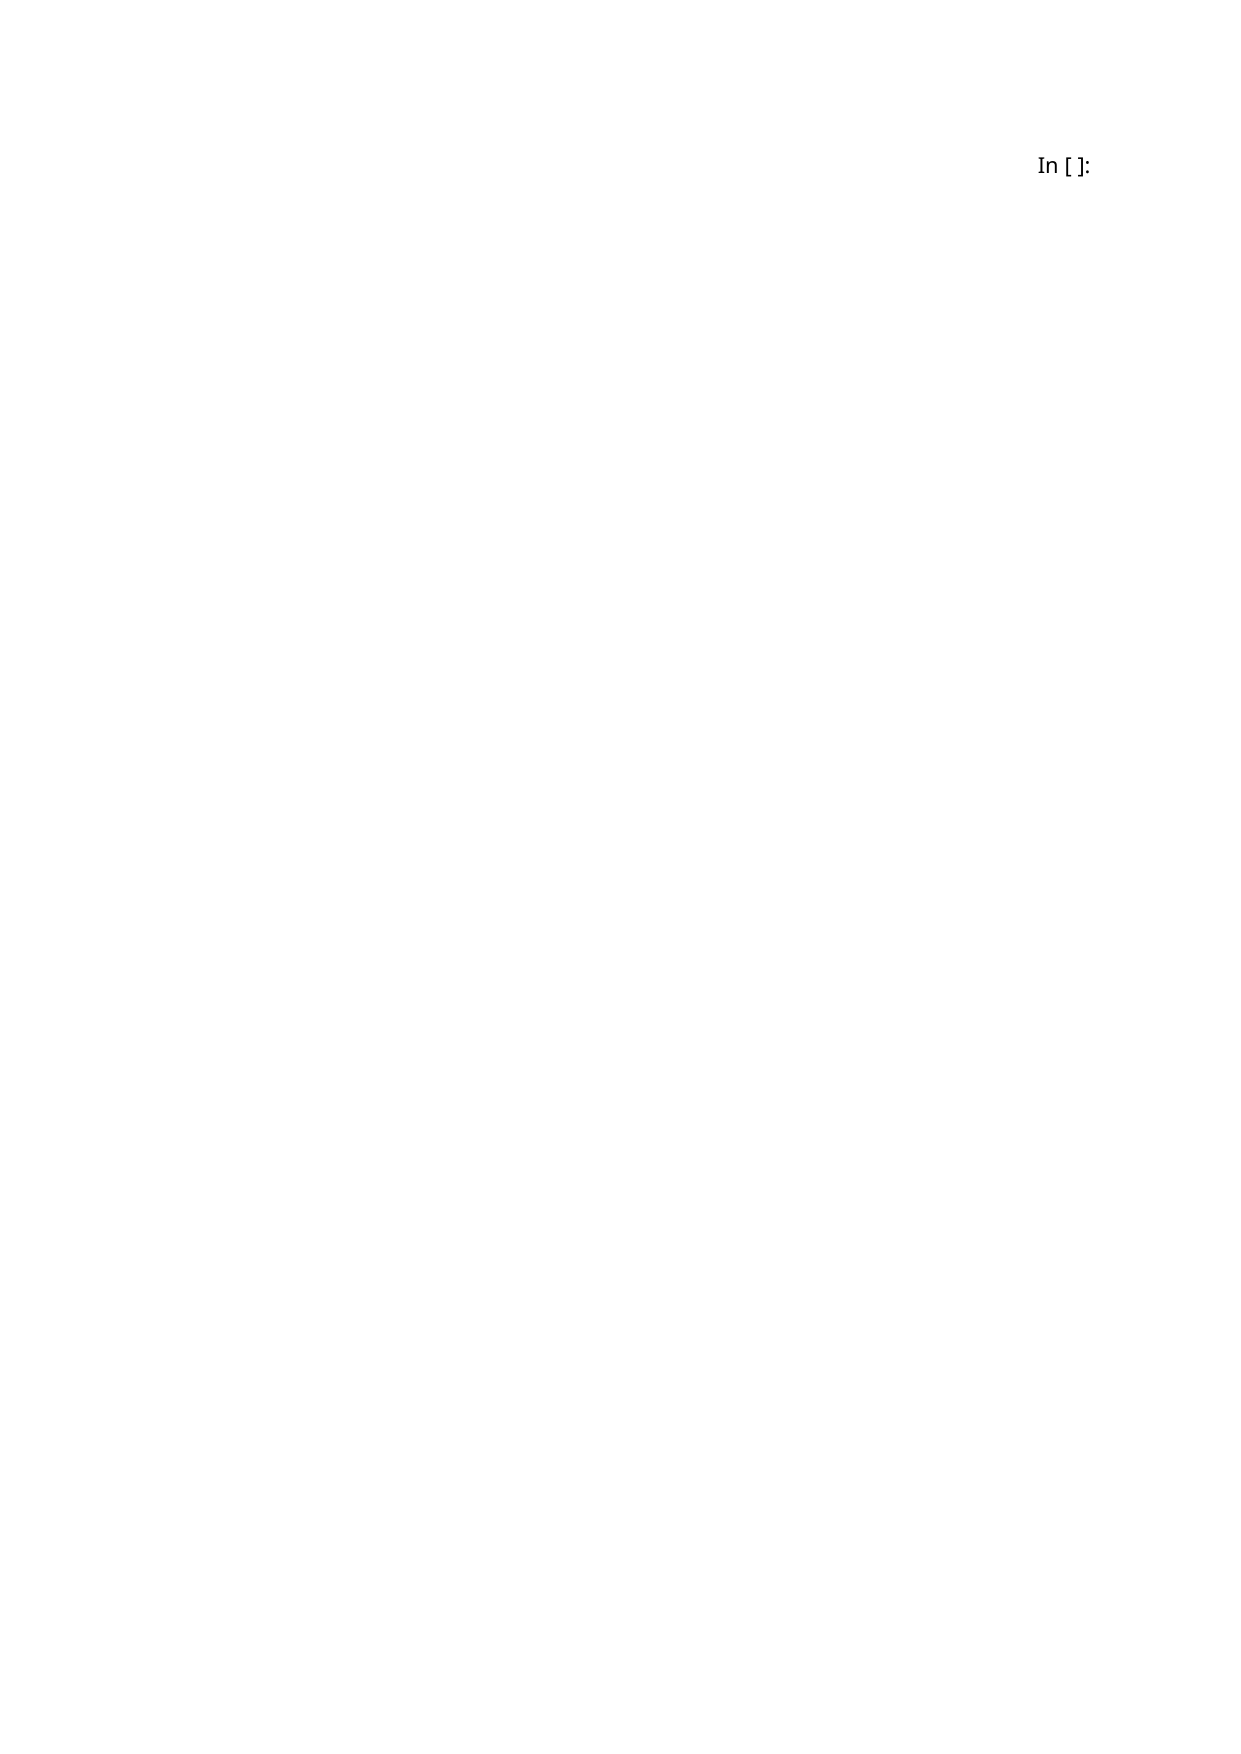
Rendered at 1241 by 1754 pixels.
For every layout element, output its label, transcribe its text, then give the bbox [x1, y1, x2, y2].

text In [ ]: [150, 150, 1090, 180]
